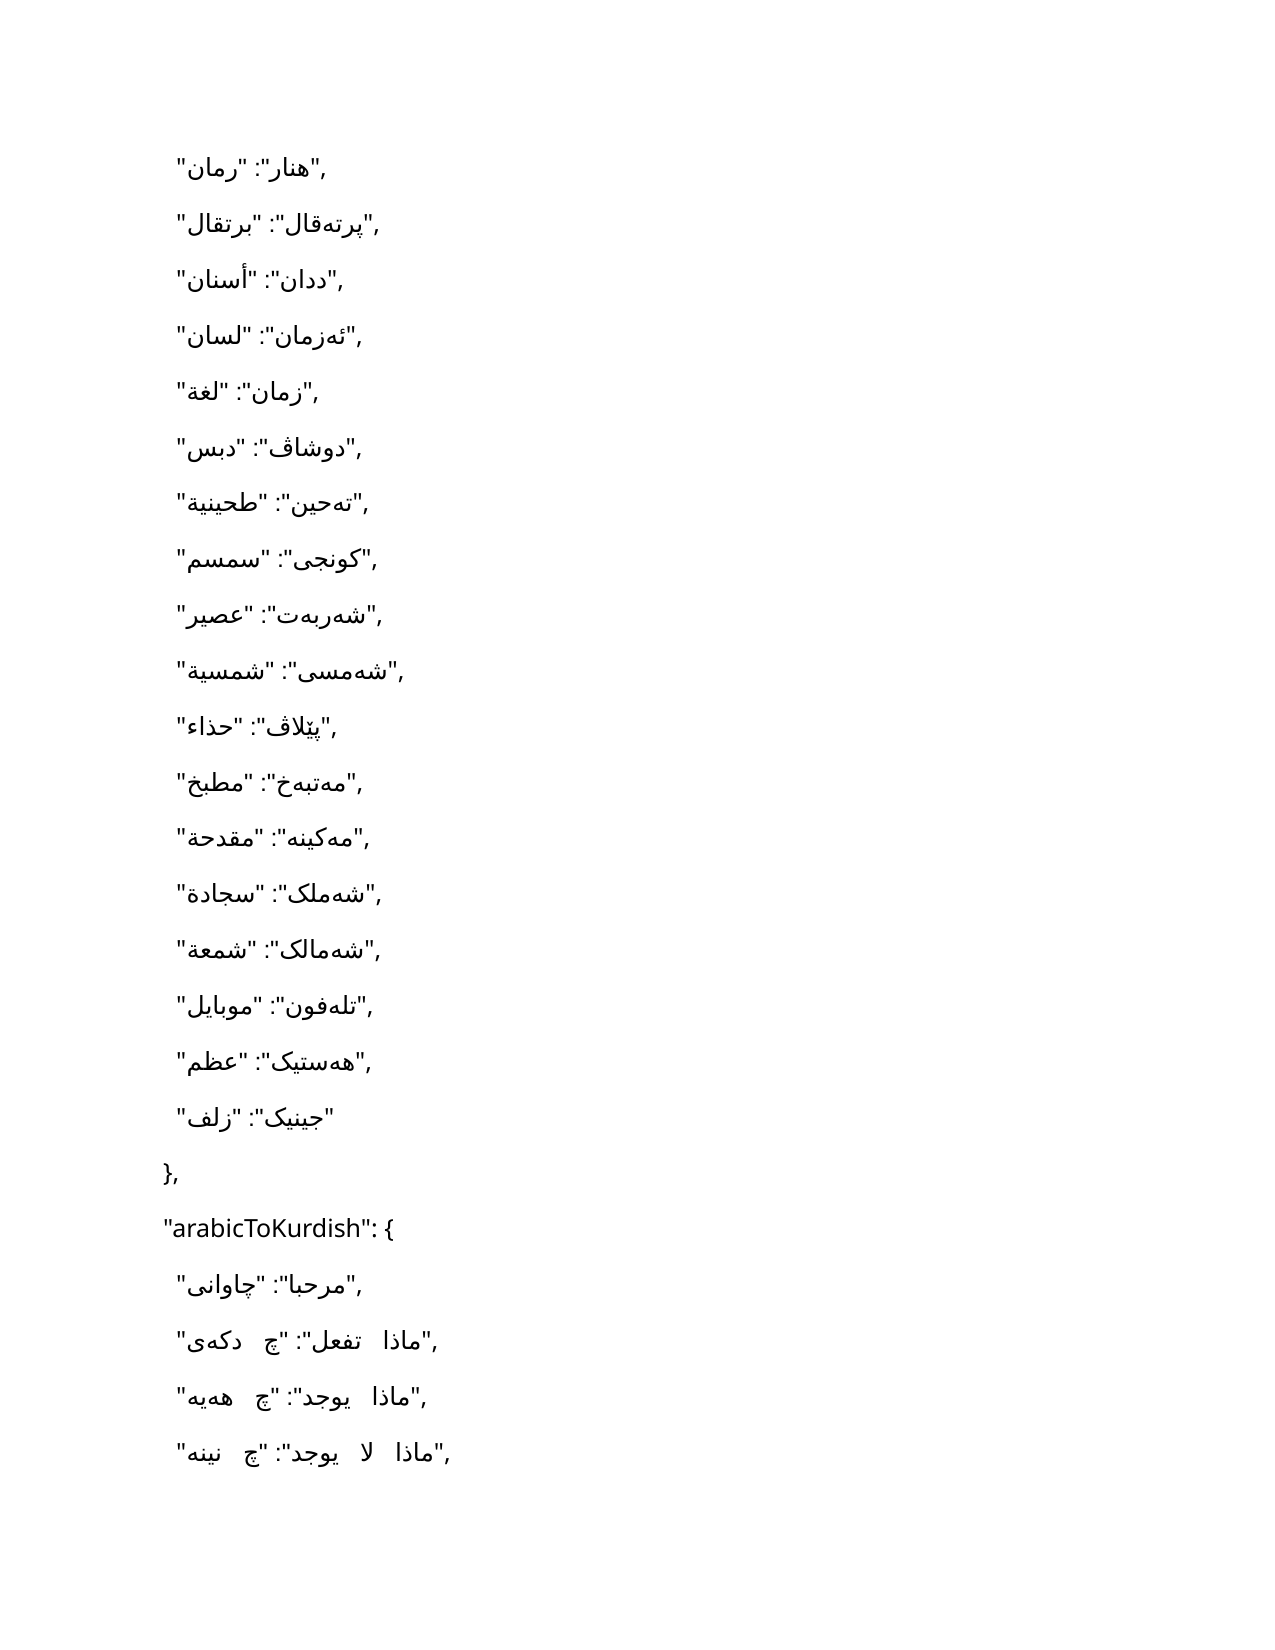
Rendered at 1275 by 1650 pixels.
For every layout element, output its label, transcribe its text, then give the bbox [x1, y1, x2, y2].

text "کونجی": "سمسم", [150, 541, 1125, 575]
text "شەمسی": "شمسية", [150, 652, 1125, 687]
text "هەستیک": "عظم", [150, 1043, 1125, 1077]
text "arabicToKurdish": { [150, 1211, 1125, 1245]
text "پێلاڤ": "حذاء", [150, 708, 1125, 742]
text "هنار": "رمان", [150, 150, 1125, 184]
text "مەتبەخ": "مطبخ", [150, 764, 1125, 798]
text "شەربەت": "عصير", [150, 597, 1125, 631]
text }, [150, 1155, 1125, 1189]
text "شەملک": "سجادة", [150, 876, 1125, 910]
text "ماذا تفعل": "چ دکەی", [150, 1322, 1125, 1357]
text "ئەزمان": "لسان", [150, 317, 1125, 352]
text "مەکینە": "مقدحة", [150, 820, 1125, 854]
text "ماذا لا يوجد": "چ نینە", [150, 1434, 1125, 1468]
text "تلەفون": "موبايل", [150, 987, 1125, 1022]
text "ددان": "أسنان", [150, 262, 1125, 296]
text "زمان": "لغة", [150, 373, 1125, 407]
text "ماذا يوجد": "چ هەیە", [150, 1378, 1125, 1412]
text "شەمالک": "شمعة", [150, 932, 1125, 966]
text "تەحین": "طحينية", [150, 485, 1125, 519]
text "پرتەقال": "برتقال", [150, 206, 1125, 240]
text "جینیک": "زلف" [150, 1099, 1125, 1133]
text "دوشاڤ": "دبس", [150, 429, 1125, 463]
text "مرحبا": "چاوانی", [150, 1267, 1125, 1301]
